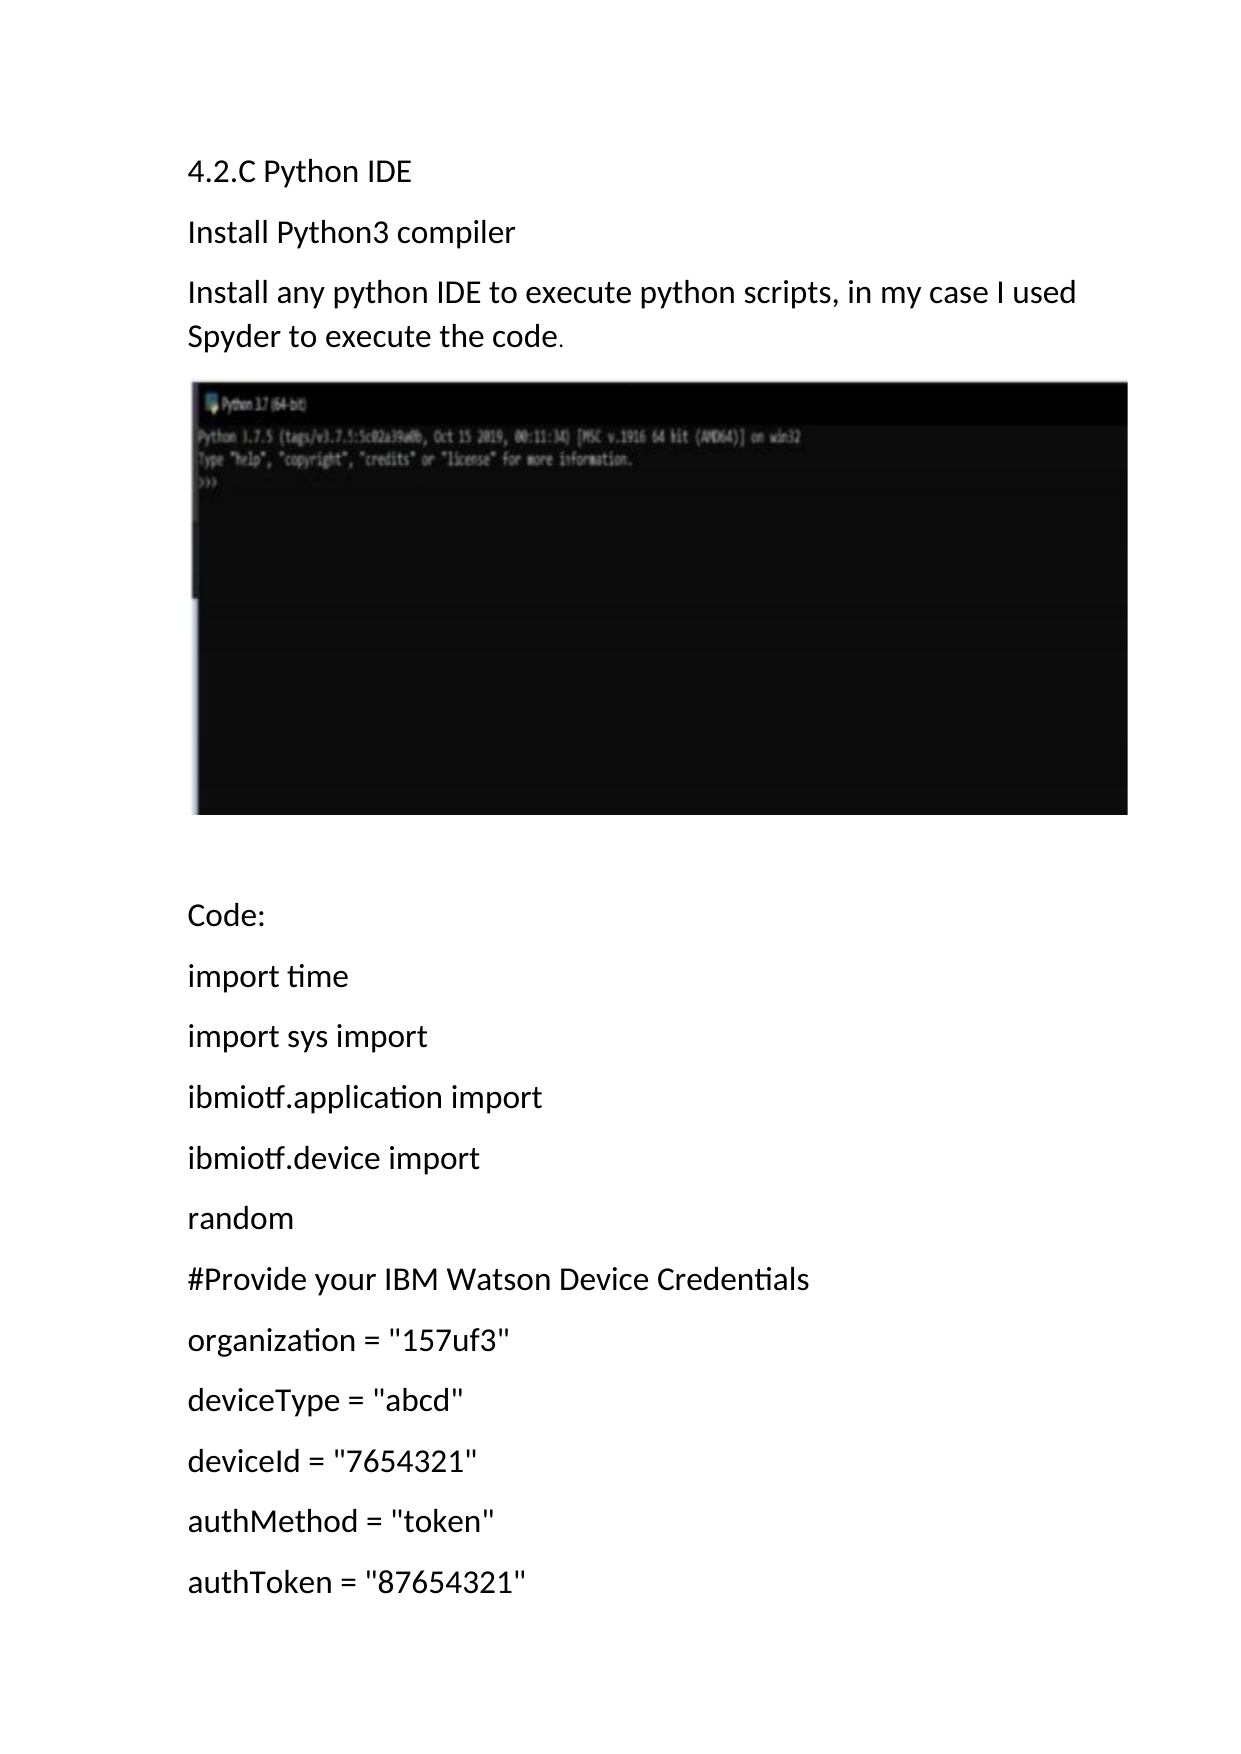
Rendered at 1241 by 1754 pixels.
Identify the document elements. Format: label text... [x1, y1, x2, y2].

text Install Python3 compiler [187, 211, 1090, 251]
text import sys import [187, 1016, 1090, 1056]
text deviceId = "7654321" [187, 1440, 1090, 1481]
text Code: [187, 894, 1090, 935]
picture [187, 375, 1128, 815]
text random [187, 1197, 1090, 1238]
text authMethod = "token" [187, 1501, 1090, 1541]
text Install any python IDE to execute python scripts, in my case I used Spyder to execute the code. [187, 271, 1090, 356]
text #Provide your IBM Watson Device Credentials [187, 1258, 1090, 1299]
text ibmiotf.application import [187, 1076, 1090, 1117]
text import time [187, 955, 1090, 996]
text 4.2.C Python IDE [187, 150, 1090, 191]
text deviceType = "abcd" [187, 1379, 1090, 1420]
text authToken = "87654321" [187, 1561, 1090, 1602]
text organization = "157uf3" [187, 1319, 1090, 1359]
text ibmiotf.device import [187, 1137, 1090, 1177]
